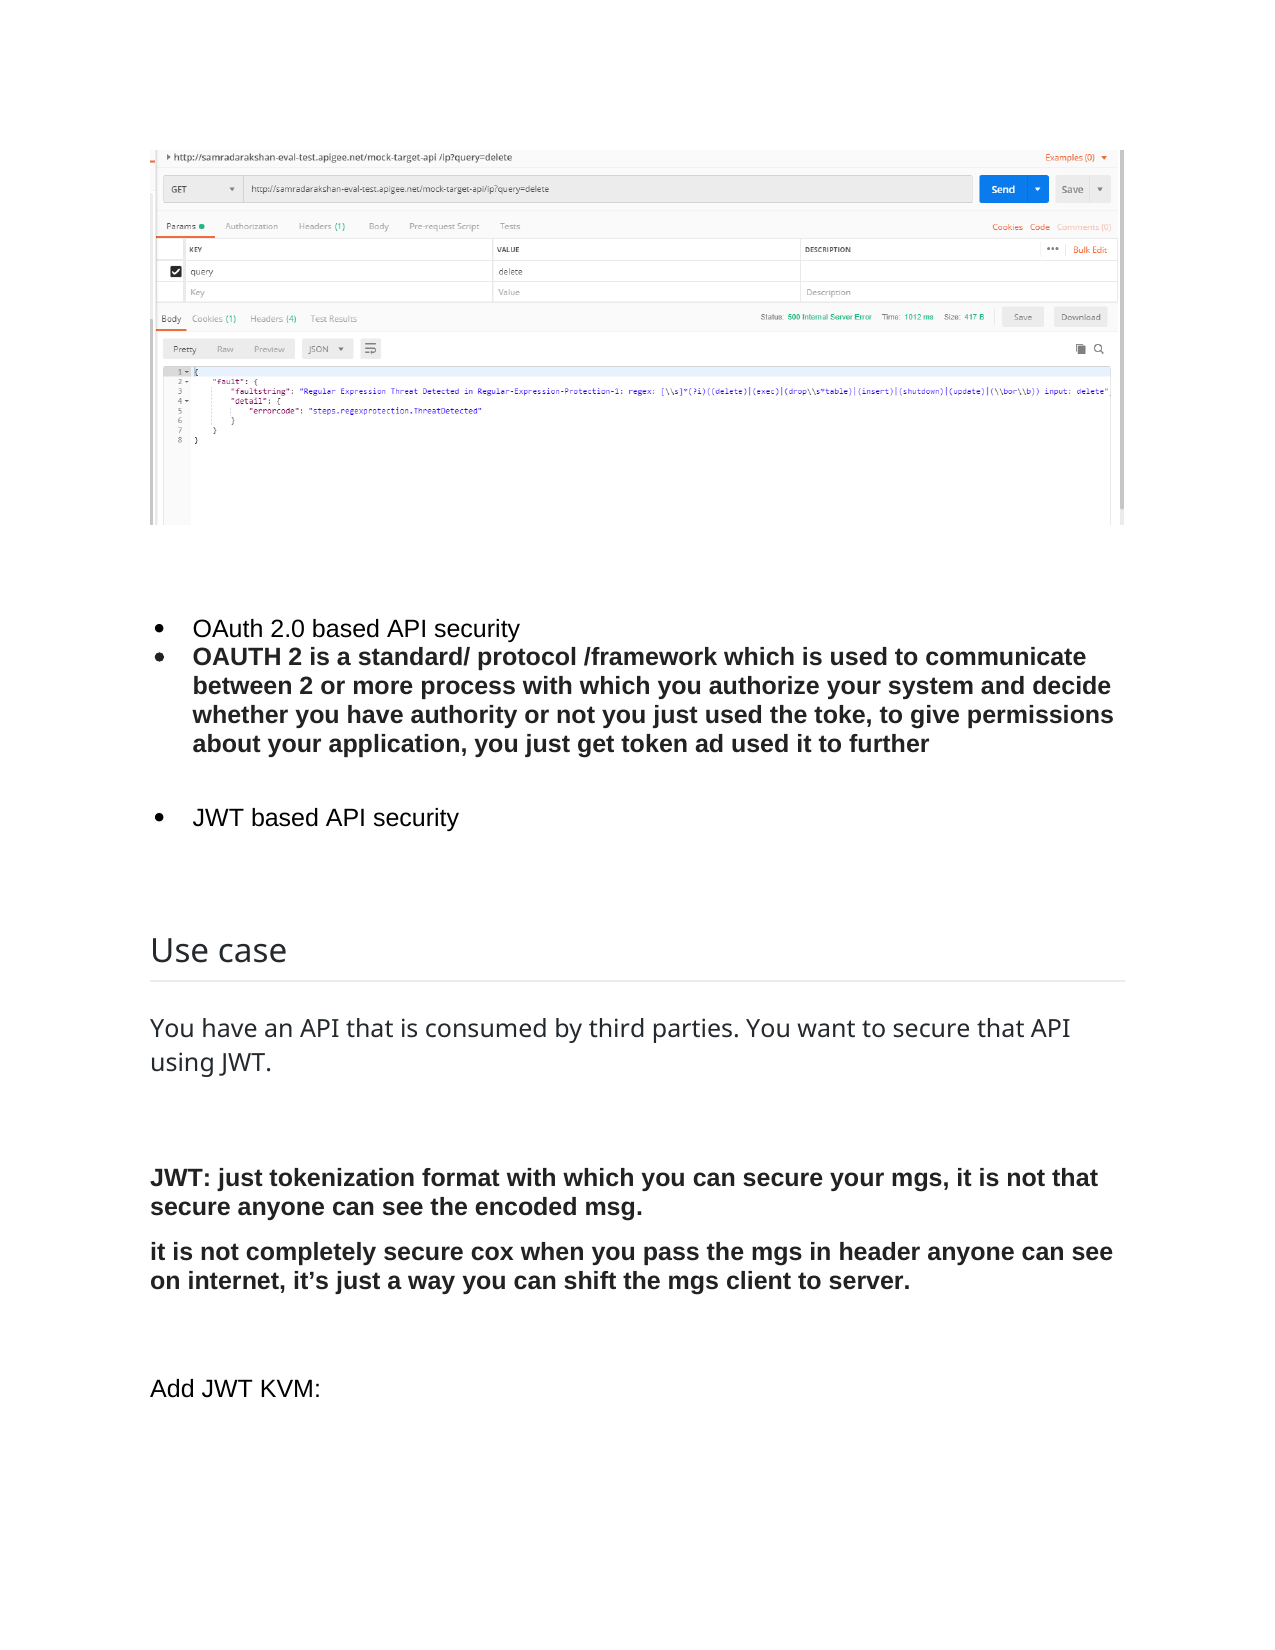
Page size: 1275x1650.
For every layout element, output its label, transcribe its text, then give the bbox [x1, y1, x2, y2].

picture [150, 150, 1125, 525]
text JWT: just tokenization format with which you can secure your mgs, it is not that secure anyone can see the encoded msg. [150, 1163, 1125, 1220]
subtitle Use case [150, 927, 1125, 980]
text You have an API that is consumed by third parties. You want to secure that API using JWT. [150, 1011, 1125, 1079]
text Add JWT KVM: [150, 1374, 1125, 1403]
text it is not completely secure cox when you pass the mgs in header anyone can see on internet, it’s just a way you can shift the mgs client to server. [150, 1237, 1125, 1294]
list OAUTH 2 is a standard/ protocol /framework which is used to communicate between 2 or more process with which you authorize your system and decide whether you have authority or not you just used the toke, to give permissions about your application, you just get token ad used it to further [155, 642, 1125, 757]
list JWT based API security [155, 803, 1125, 832]
list OAuth 2.0 based API security [155, 613, 1125, 642]
